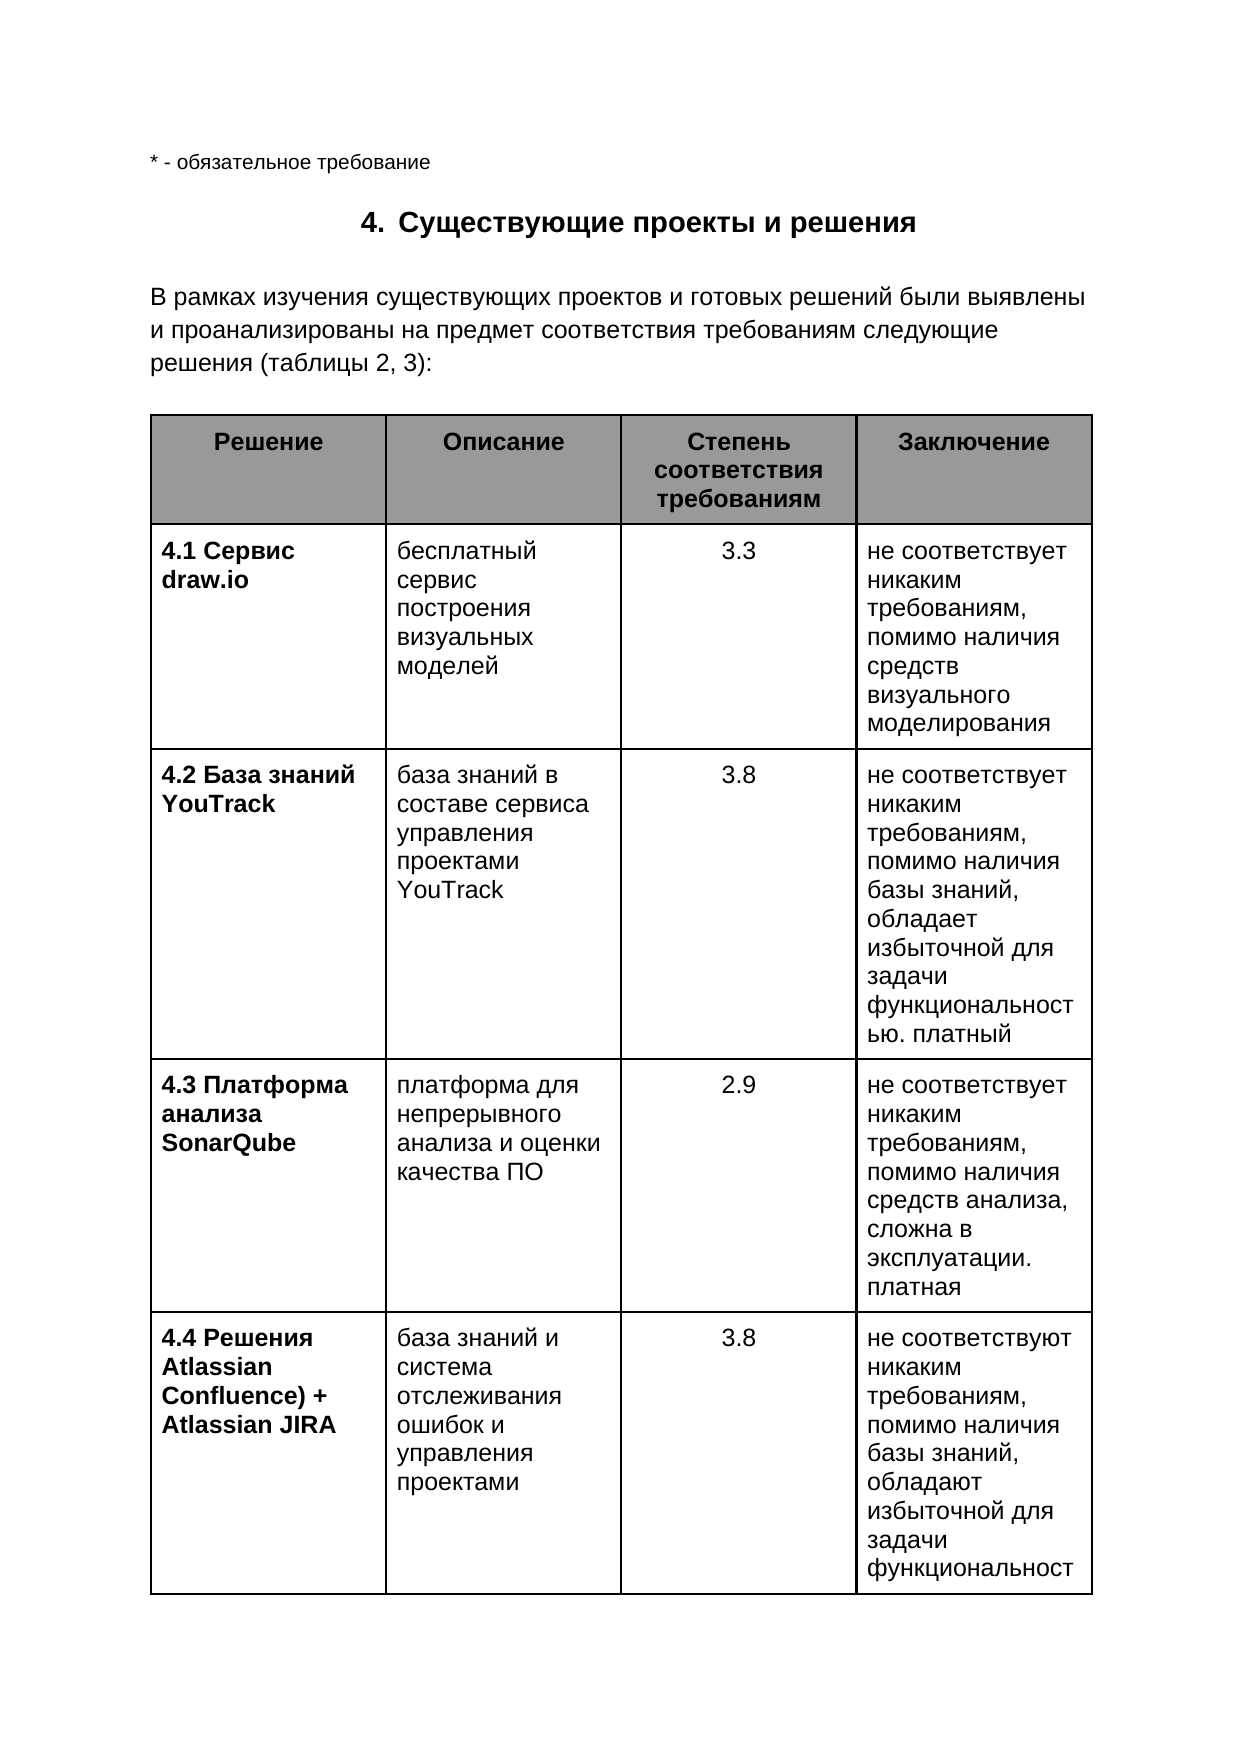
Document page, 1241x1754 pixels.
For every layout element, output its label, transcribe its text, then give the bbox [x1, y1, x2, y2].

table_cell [152, 1313, 385, 1592]
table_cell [387, 1313, 620, 1592]
table_cell 4.1 Сервис draw.io [152, 525, 385, 747]
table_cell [858, 1313, 1091, 1592]
text В рамках изучения существующих проектов и готовых решений были выявлены и проанализированы на предмет соответствия требованиям следующие решения (таблицы 2, 3): [150, 282, 1090, 377]
table_cell 4.2 База знаний YouTrack [152, 750, 385, 1058]
table_header Описание [387, 416, 620, 523]
list Существующие проекты и решения [187, 205, 1090, 238]
table_cell 2.9 [622, 1060, 855, 1311]
table_cell не соответствует никаким требованиям, помимо наличия средств визуального моделирования [858, 525, 1091, 747]
table_cell платформа для непрерывного анализа и оценки качества ПО [387, 1060, 620, 1311]
table_header Решение [152, 416, 385, 523]
table_cell 3.8 [622, 1313, 855, 1592]
table_cell 3.8 [622, 750, 855, 1058]
table_cell не соответствует никаким требованиям, помимо наличия средств анализа, сложна в эксплуатации. платная [858, 1060, 1091, 1311]
table_cell 4.3 Платформа анализа SonarQube [152, 1060, 385, 1311]
text * - обязательное требование [150, 150, 1090, 174]
table_cell 3.3 [622, 525, 855, 747]
table_cell база знаний в составе сервиса управления проектами YouTrack [387, 750, 620, 1058]
table_cell бесплатный сервис построения визуальных моделей [387, 525, 620, 747]
table_cell не соответствует никаким требованиям, помимо наличия базы знаний, обладает избыточной для задачи функциональностью. платный [858, 750, 1091, 1058]
table_header Степень соответствия требованиям [622, 416, 855, 523]
table_header Заключение [858, 416, 1091, 523]
